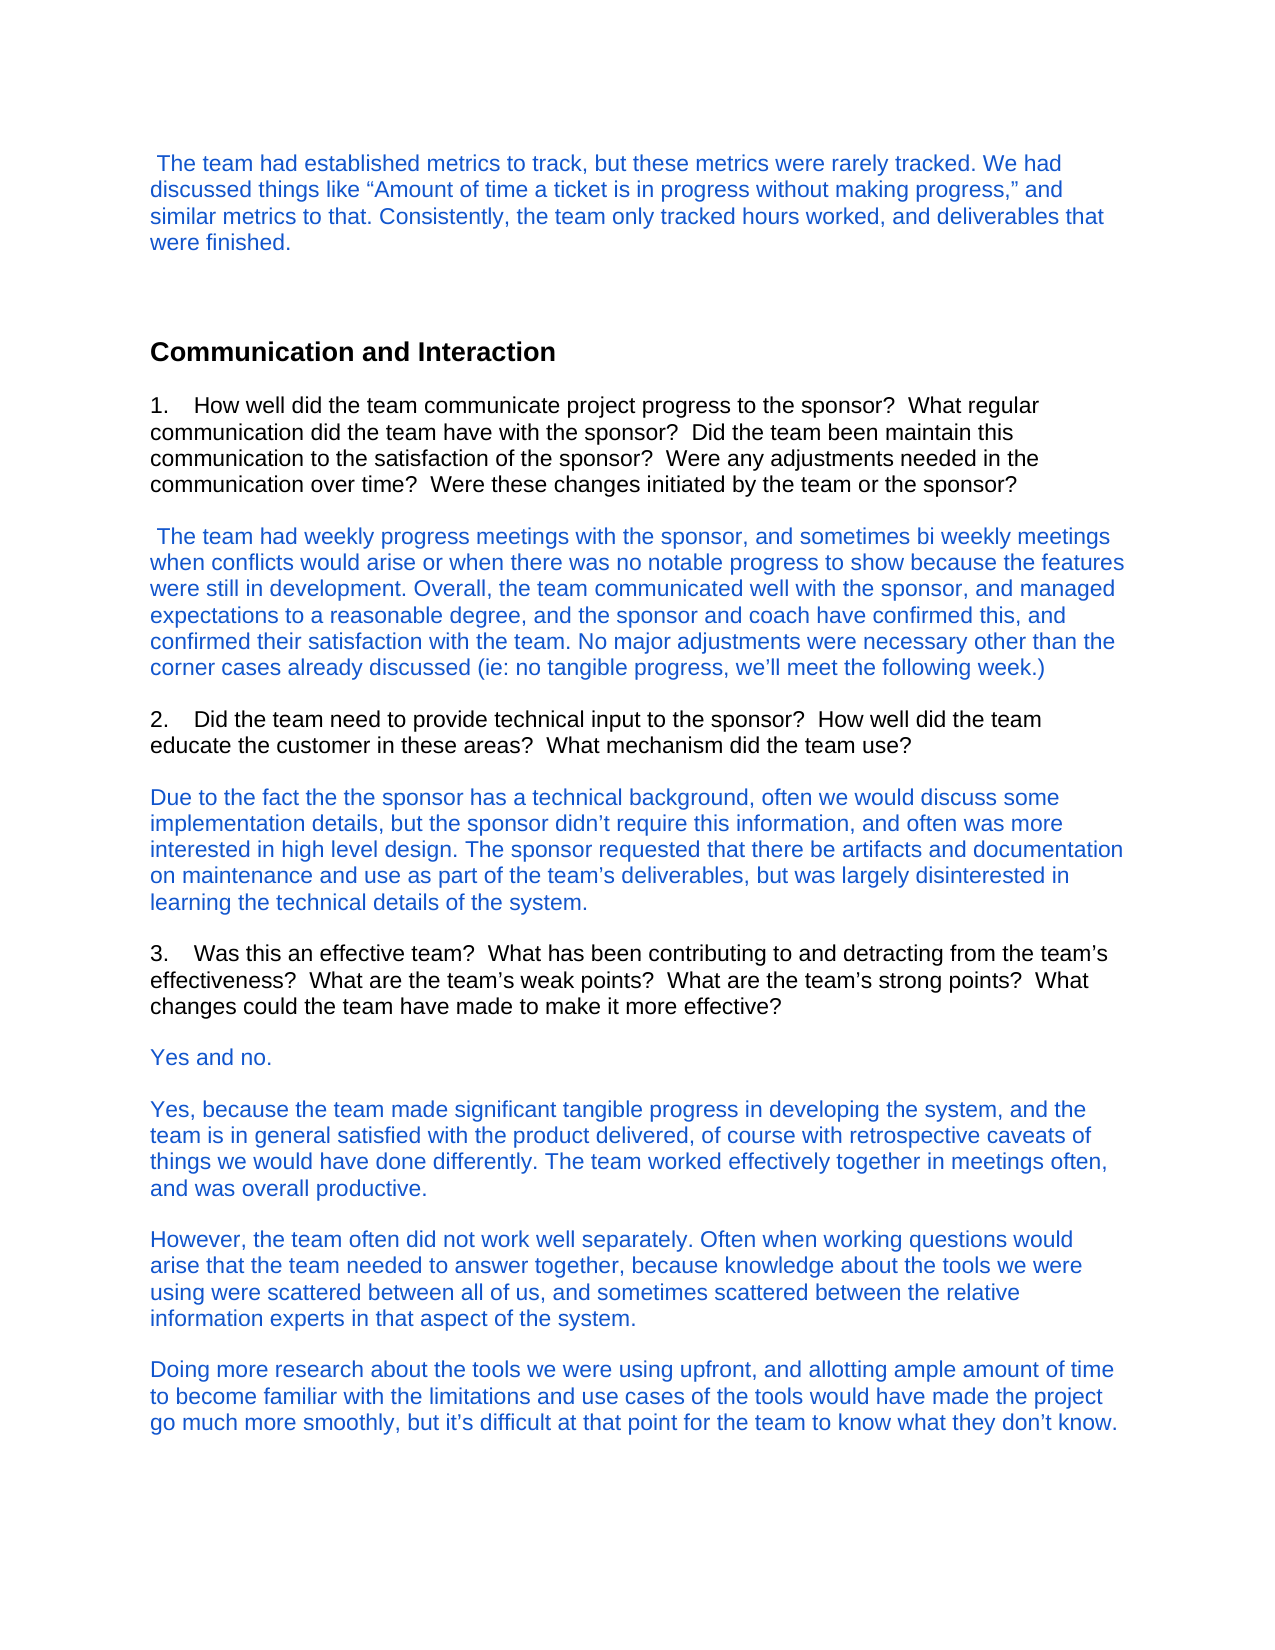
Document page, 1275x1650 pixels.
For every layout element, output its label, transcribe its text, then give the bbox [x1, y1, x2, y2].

text Due to the fact the the sponsor has a technical background, often we would discuss some implementation details, but the sponsor didn’t require this information, and often was more interested in high level design. The sponsor requested that there be artifacts and documentation on maintenance and use as part of the team’s deliverables, but was largely disinterested in learning the technical details of the system. [150, 783, 1125, 915]
text Doing more research about the tools we were using upfront, and allotting ample amount of time to become familiar with the limitations and use cases of the tools would have made the project go much more smoothly, but it’s difficult at that point for the team to know what they don’t know. [150, 1356, 1125, 1436]
text The team had weekly progress meetings with the sponsor, and sometimes bi weekly meetings when conflicts would arise or when there was no notable progress to show because the features were still in development. Overall, the team communicated well with the sponsor, and managed expectations to a reasonable degree, and the sponsor and coach have confirmed this, and confirmed their satisfaction with the team. No major adjustments were necessary other than the corner cases already discussed (ie: no tangible progress, we’ll meet the following week.) [150, 523, 1125, 681]
text The team had established metrics to track, but these metrics were rarely tracked. We had discussed things like “Amount of time a ticket is in progress without making progress,” and similar metrics to that. Consistently, the team only tracked hours worked, and deliverables that were finished. [150, 150, 1125, 255]
text 1. How well did the team communicate project progress to the sponsor? What regular communication did the team have with the sponsor? Did the team been maintain this communication to the satisfaction of the sponsor? Were any adjustments needed in the communication over time? Were these changes initiated by the team or the sponsor? [150, 392, 1125, 498]
text However, the team often did not work well separately. Often when working questions would arise that the team needed to answer together, because knowledge about the tools we were using were scattered between all of us, and sometimes scattered between the relative information experts in that aspect of the system. [150, 1226, 1125, 1331]
text Yes and no. [150, 1044, 1125, 1071]
text 2. Did the team need to provide technical input to the sponsor? How well did the team educate the customer in these areas? What mechanism did the team use? [150, 706, 1125, 758]
text Yes, because the team made significant tangible progress in developing the system, and the team is in general satisfied with the product delivered, of course with retrospective caveats of things we would have done differently. The team worked effectively together in meetings often, and was overall productive. [150, 1096, 1125, 1201]
subtitle Communication and Interaction [150, 336, 1125, 367]
text 3. Was this an effective team? What has been contributing to and detracting from the team’s effectiveness? What are the team’s weak points? What are the team’s strong points? What changes could the team have made to make it more effective? [150, 940, 1125, 1019]
